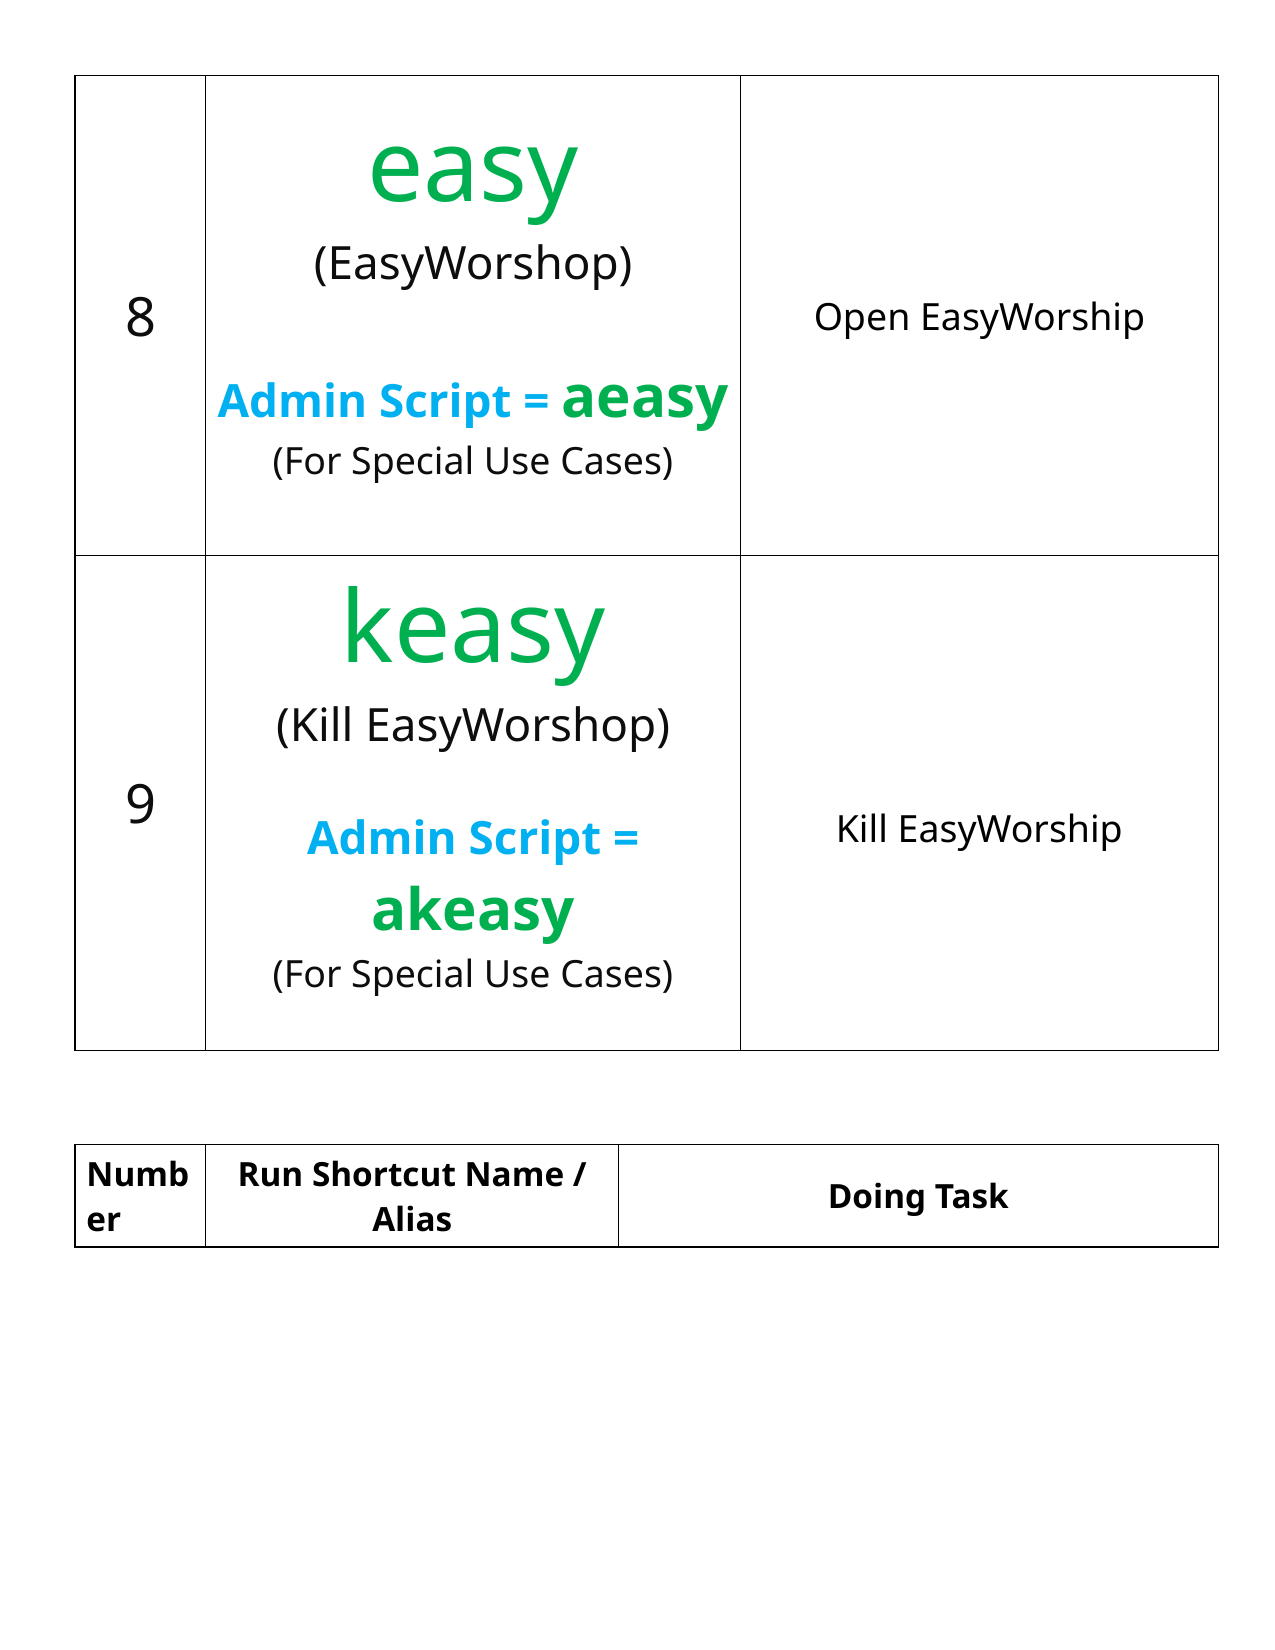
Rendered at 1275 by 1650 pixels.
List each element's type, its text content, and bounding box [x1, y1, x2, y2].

table_cell 9 [76, 556, 205, 1049]
table_header Number [76, 1145, 205, 1246]
table_header Doing Task [619, 1145, 1218, 1246]
table_cell easy (EasyWorshop) Admin Script = aeasy (For Special Use Cases) [206, 76, 740, 555]
table_cell keasy (Kill EasyWorshop) Admin Script = akeasy (For Special Use Cases) [206, 556, 740, 1049]
table_cell Kill EasyWorship [741, 556, 1218, 1049]
table_header Run Shortcut Name / Alias [206, 1145, 618, 1246]
table_cell Open EasyWorship [741, 76, 1218, 555]
table_cell 8 [76, 76, 205, 555]
